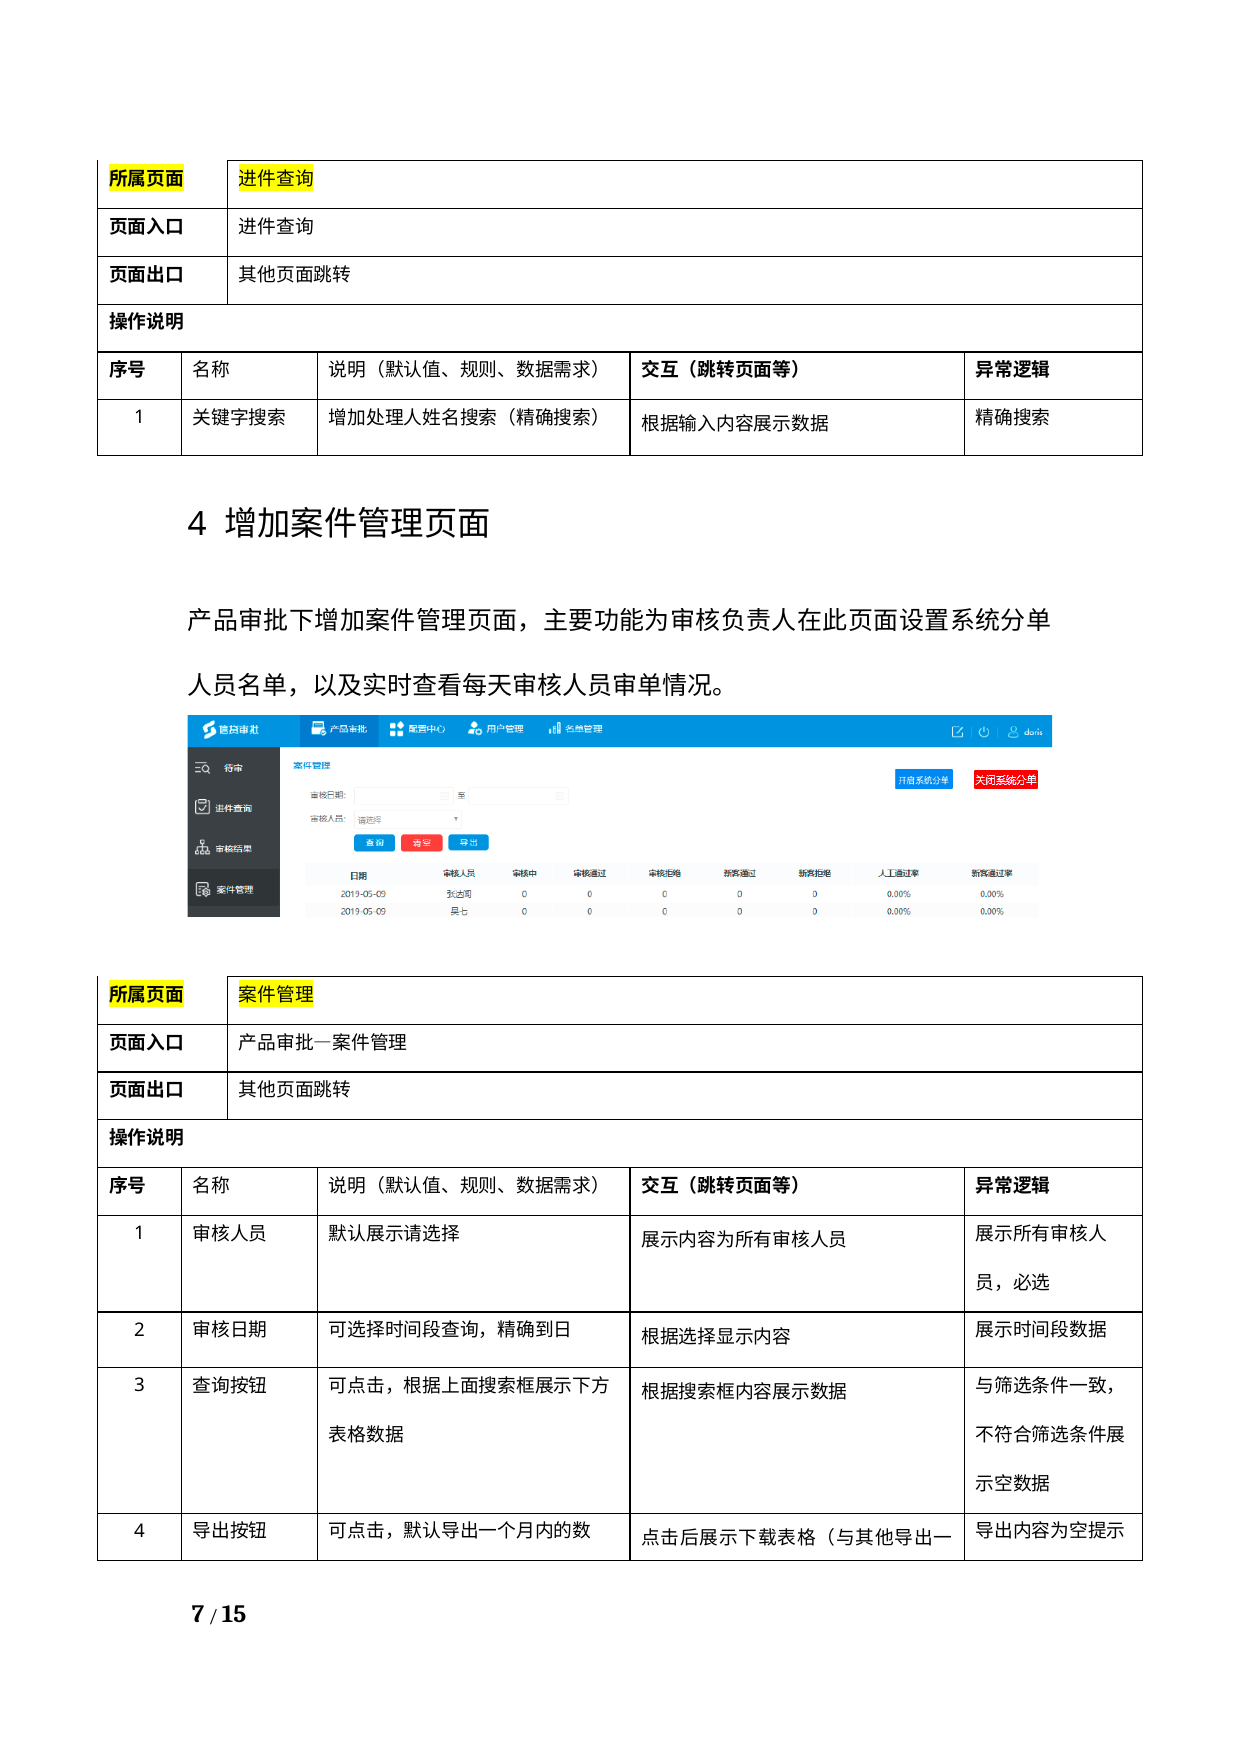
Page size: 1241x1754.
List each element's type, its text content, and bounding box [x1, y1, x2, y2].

table_cell 审核人员 [182, 1216, 317, 1311]
picture [221, 726, 227, 733]
table_cell 可选择时间段查询，精确到日 [318, 1313, 629, 1367]
table_cell 1 [98, 400, 181, 455]
table_cell 导出内容为空提示“暂无数据可导出”， [965, 1514, 1142, 1560]
table_cell 序号 [98, 1168, 181, 1215]
table_cell 2 [98, 1313, 181, 1367]
table_cell 说明（默认值、规则、数据需求） [318, 353, 629, 399]
table_cell 说明（默认值、规则、数据需求） [318, 1168, 629, 1215]
table_cell 4 [98, 1514, 181, 1560]
table_cell 1 [98, 1216, 181, 1311]
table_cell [318, 1514, 629, 1560]
table_cell 根据搜索框内容展示数据 [631, 1368, 964, 1512]
table_cell 查询按钮 [182, 1368, 317, 1512]
table_cell 其他页面跳转 [228, 257, 1142, 303]
table_header 案件管理 [228, 977, 1142, 1024]
subtitle 4 增加案件管理页面 [187, 488, 1053, 553]
table_cell 关键字搜索 [182, 400, 317, 455]
table_cell 其他页面跳转 [228, 1073, 1142, 1119]
table_cell 展示时间段数据 [965, 1313, 1142, 1367]
table_cell 名称 [182, 1168, 317, 1215]
picture [410, 726, 426, 732]
table_cell 默认展示请选择 [318, 1216, 629, 1311]
table_cell 交互（跳转页面等） [631, 1168, 964, 1215]
table_cell 根据选择显示内容 [631, 1313, 964, 1367]
table_cell 点击后展示下载表格（与其他导出一致） [631, 1514, 964, 1560]
table_cell 交互（跳转页面等） [631, 353, 964, 399]
table_cell 页面入口 [98, 209, 227, 256]
picture [187, 715, 1053, 917]
table_cell 根据输入内容展示数据 [631, 400, 964, 455]
table_cell 页面出口 [98, 1073, 227, 1119]
table_cell 增加处理人姓名搜索（精确搜索） [318, 400, 629, 455]
table_cell 可点击，根据上面搜索框展示下方表格数据 [318, 1368, 629, 1512]
text 产品审批下增加案件管理页面，主要功能为审核负责人在此页面设置系统分单人员名单，以及实时查看每天审核人员审单情况。 [187, 586, 1053, 715]
table_cell 3 [98, 1368, 181, 1512]
table_header 所属页面 [98, 976, 227, 1024]
table_header 所属页面 [98, 160, 227, 208]
table_cell 名称 [182, 353, 317, 399]
table_cell 异常逻辑 [965, 353, 1142, 399]
table_header 进件查询 [228, 161, 1142, 208]
table_cell 页面入口 [98, 1025, 227, 1071]
table_cell 页面出口 [98, 257, 227, 303]
picture [205, 728, 215, 738]
table_cell 与筛选条件一致，不符合筛选条件展示空数据 [965, 1368, 1142, 1512]
picture [507, 726, 516, 732]
table_cell 精确搜索 [965, 400, 1142, 455]
table_cell 序号 [98, 353, 181, 399]
table_cell 展示内容为所有审核人员 [631, 1216, 964, 1311]
picture [204, 721, 214, 732]
table_cell 审核日期 [182, 1313, 317, 1367]
table_cell 异常逻辑 [965, 1168, 1142, 1215]
table_cell 导出按钮 [182, 1514, 317, 1560]
table_cell 操作说明 [98, 1120, 1142, 1167]
table_cell 展示所有审核人员，必选 [965, 1216, 1142, 1311]
picture [585, 726, 602, 732]
table_cell 进件查询 [228, 209, 1142, 256]
table_cell 操作说明 [98, 305, 1142, 351]
table_cell 产品审批—案件管理 [228, 1025, 1142, 1071]
